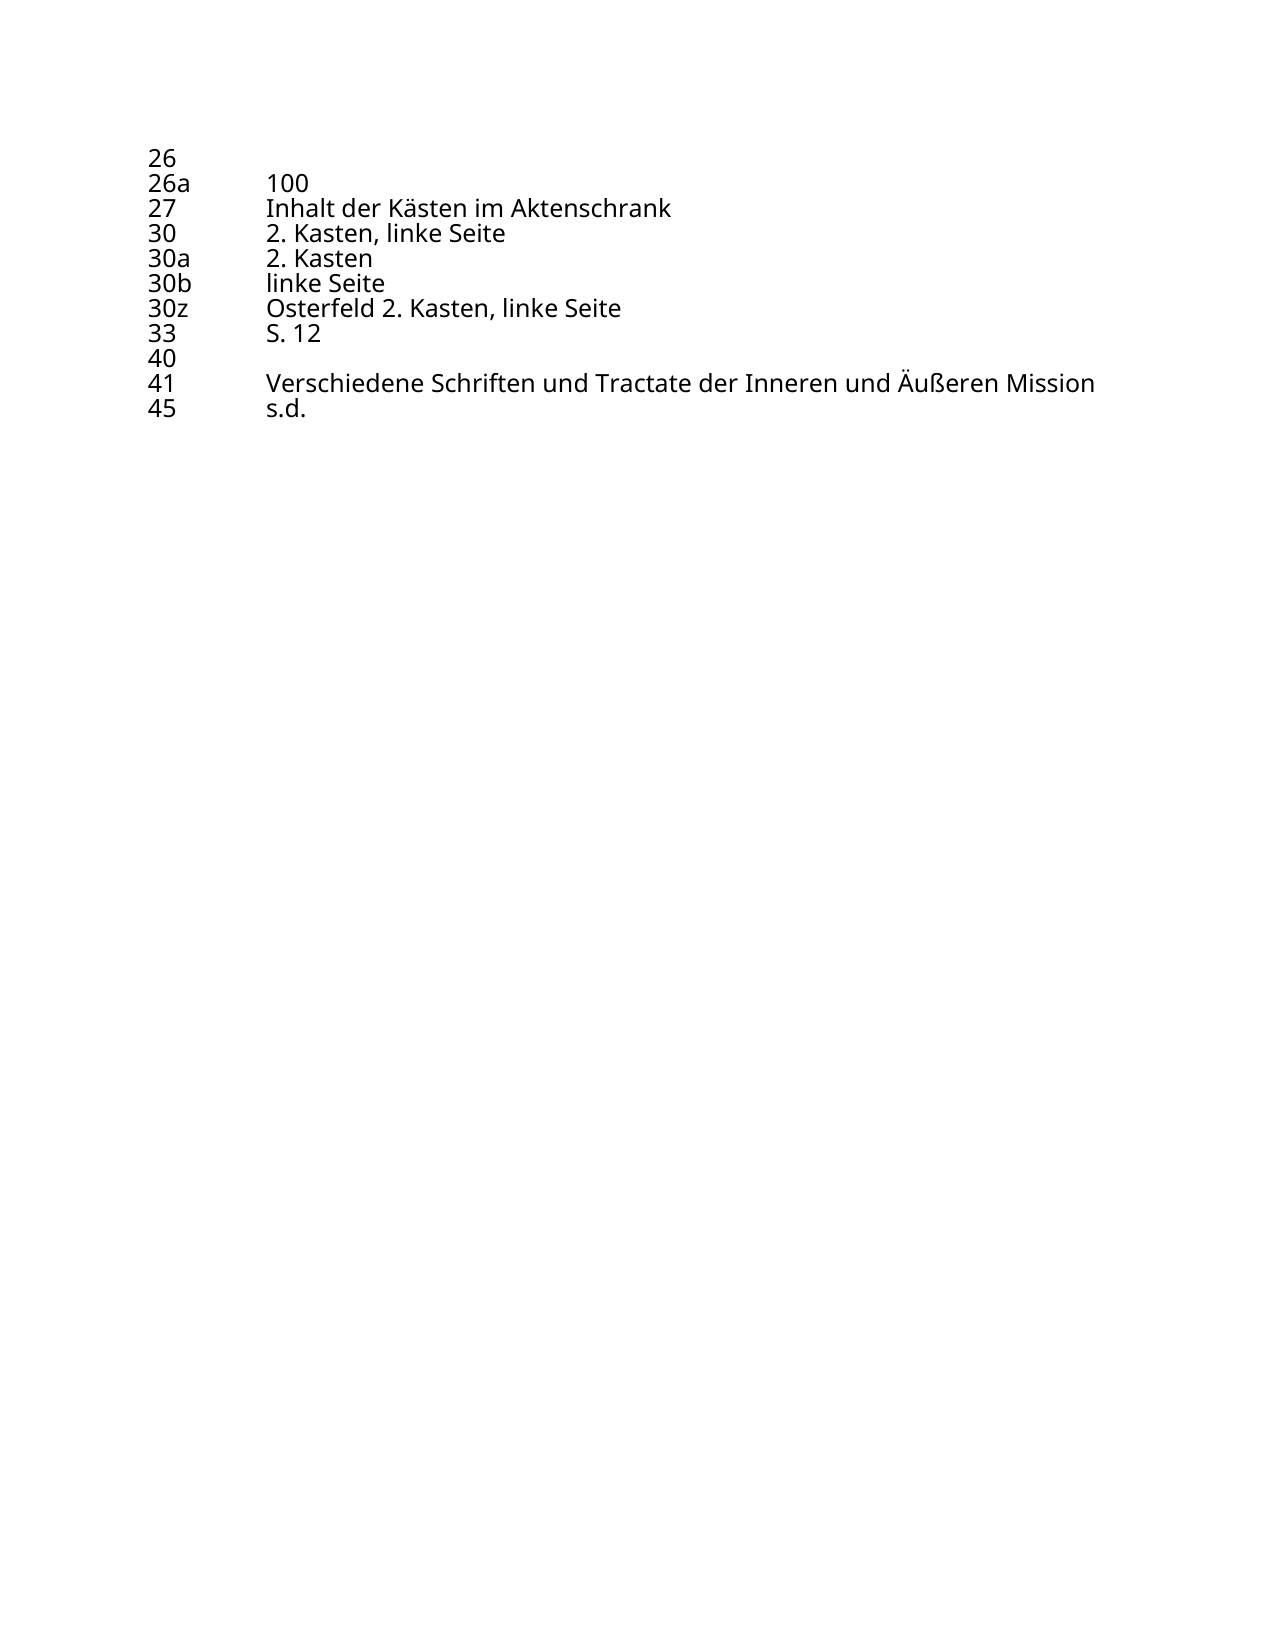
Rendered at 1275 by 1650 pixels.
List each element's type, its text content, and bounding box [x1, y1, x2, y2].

text 26 <-> [148, 148, 1127, 173]
text 30 2. Kasten, linke Seite [148, 223, 1127, 248]
text 30z Osterfeld 2. Kasten, linke Seite [148, 298, 1127, 323]
text 33 S. 12 [148, 323, 1127, 348]
text 40 <-> [148, 348, 1127, 373]
text 26a 100 [148, 173, 1127, 198]
text 45 s.d. [148, 398, 1127, 423]
text 41 Verschiedene s[Schriften]s und s[Tractate]s der s[Inneren und Äußeren Mission]s [148, 373, 1127, 398]
text 27 Inhalt der Kästen im Aktenschrank [148, 198, 1127, 223]
text 30b linke Seite [148, 273, 1127, 298]
text 30a 2. Kasten [148, 248, 1127, 273]
